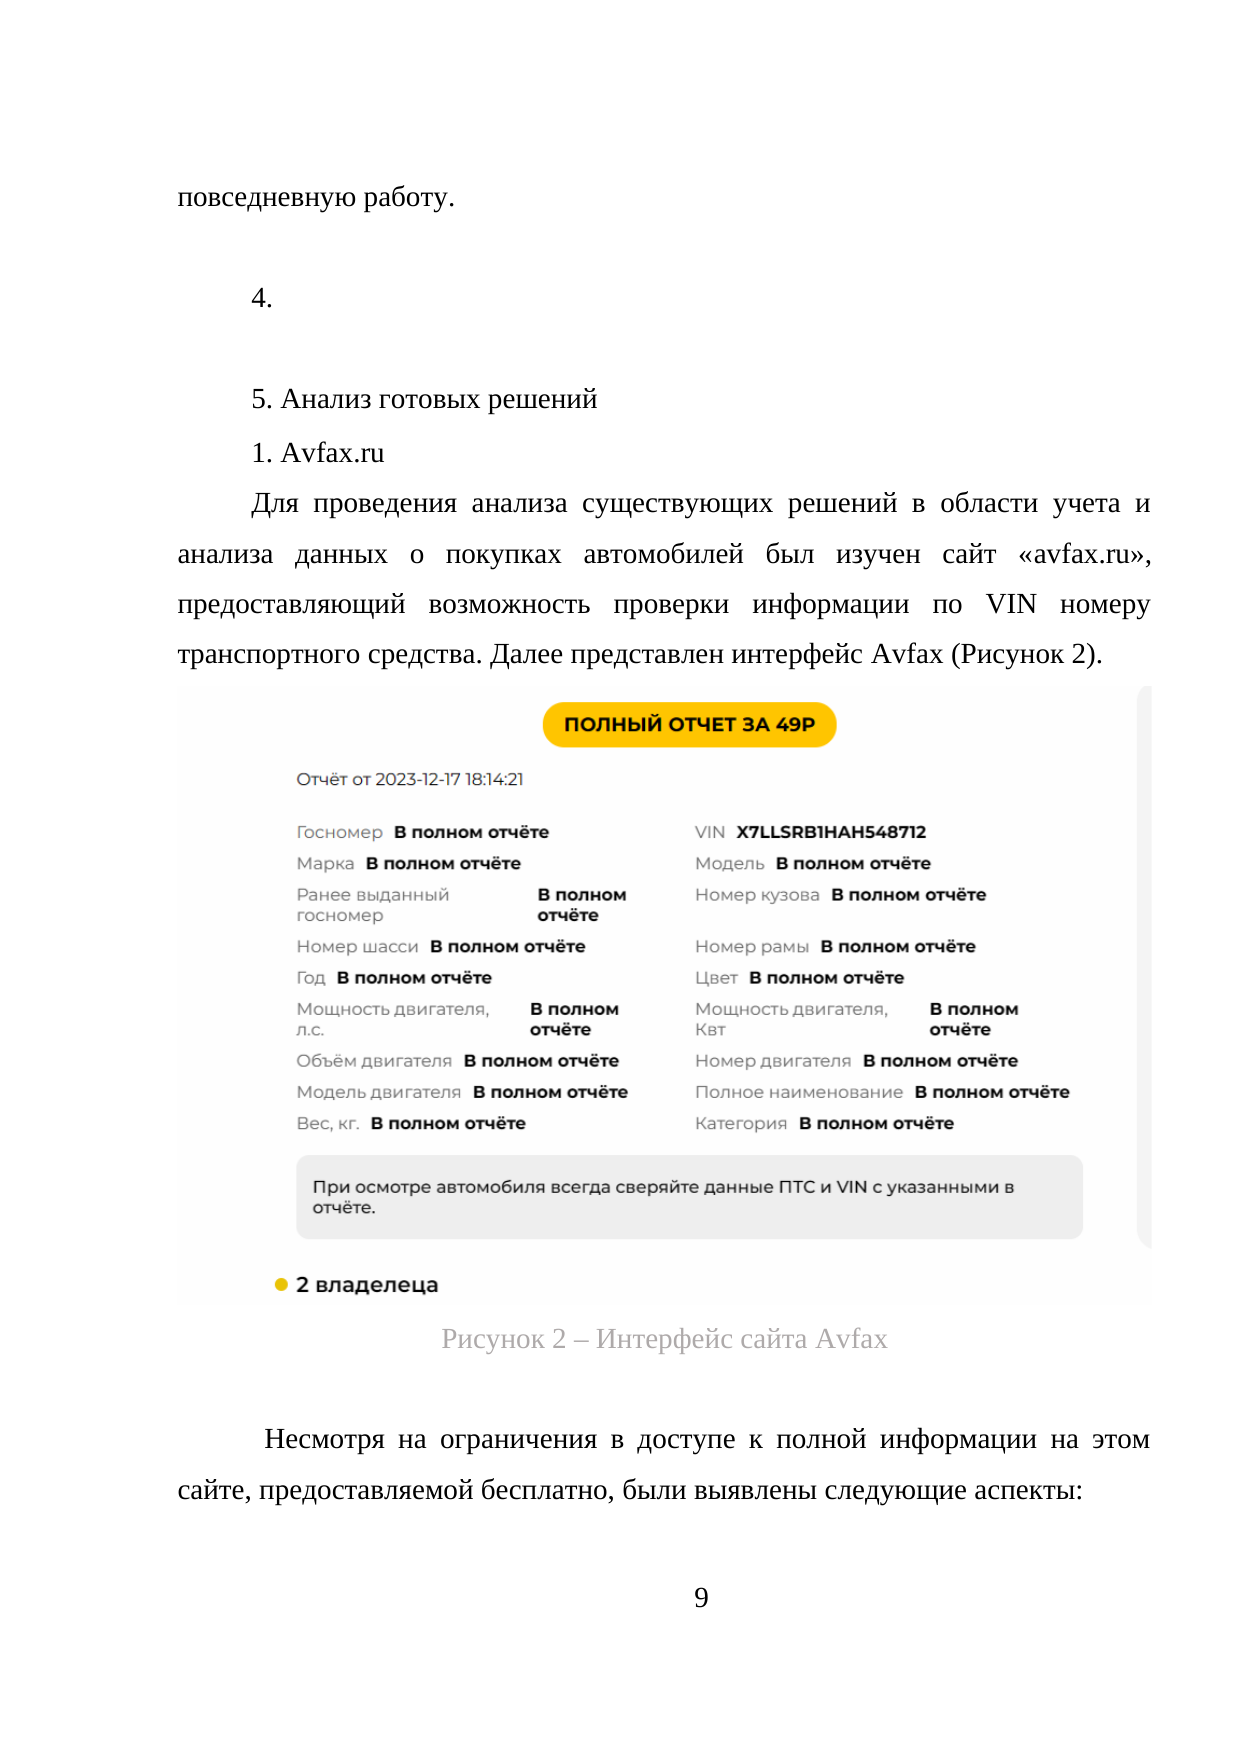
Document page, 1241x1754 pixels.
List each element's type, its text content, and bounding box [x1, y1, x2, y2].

subtitle 1. Avfax.ru [177, 435, 1152, 469]
text Для проведения анализа существующих решений в области учета и анализа данных о покупках автомобилей был изучен сайт «avfax.ru», предоставляющий возможность проверки информации по VIN номеру транспортного средства. Далее представлен интерфейс Avfax (Рисунок 2). [177, 486, 1152, 670]
subtitle 5. Анализ готовых решений [251, 381, 1152, 414]
text Рисунок 2 – Интерфейс сайта Avfax [177, 1321, 1152, 1354]
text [177, 179, 1152, 213]
picture [177, 686, 1152, 1305]
text 4. [177, 280, 1152, 314]
text Несмотря на ограничения в доступе к полной информации на этом сайте, предоставляемой бесплатно, были выявлены следующие аспекты: [177, 1422, 1152, 1505]
